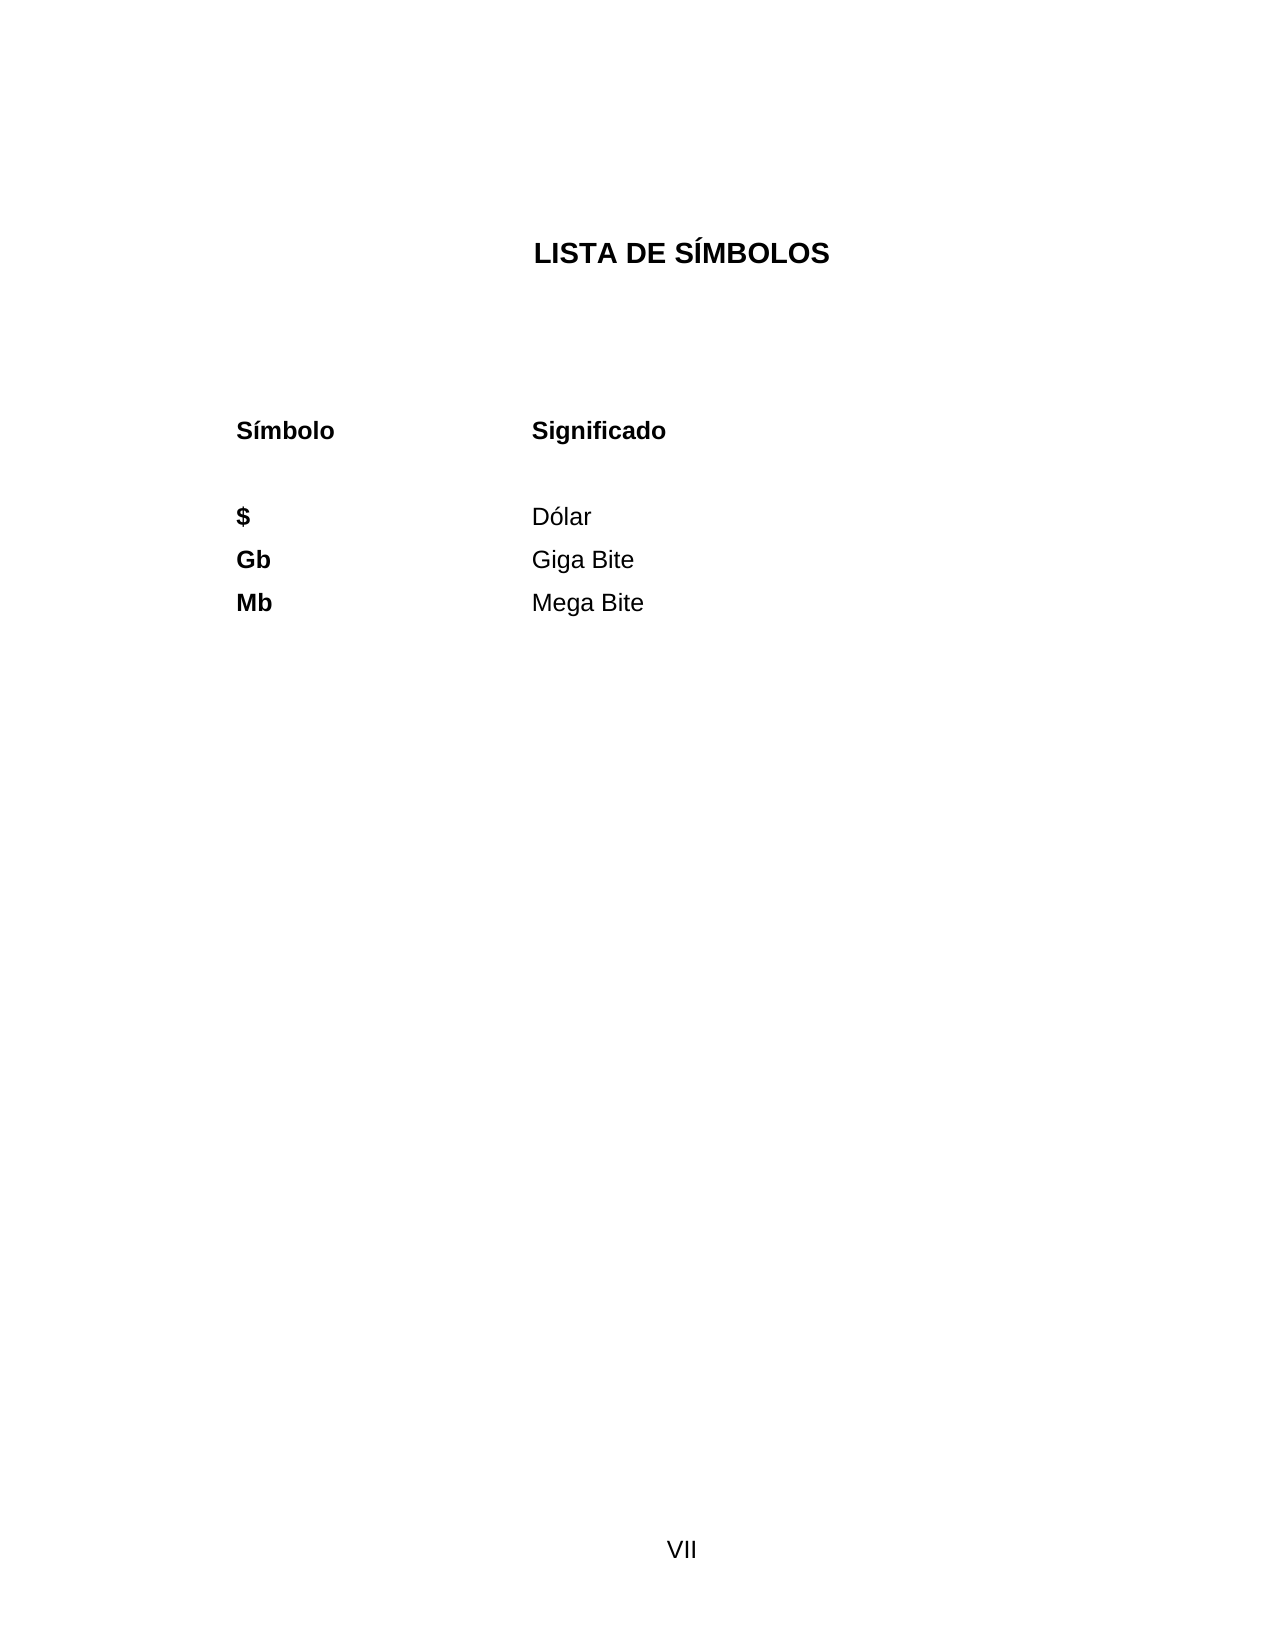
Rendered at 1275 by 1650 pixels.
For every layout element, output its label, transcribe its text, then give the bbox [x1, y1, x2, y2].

text Símbolo Significado [236, 416, 1127, 445]
text $ Dólar [236, 502, 1127, 531]
text Mb Mega Bite [236, 588, 1127, 617]
text Lista de símbolos [236, 236, 1127, 270]
text Gb Giga Bite [236, 545, 1127, 574]
